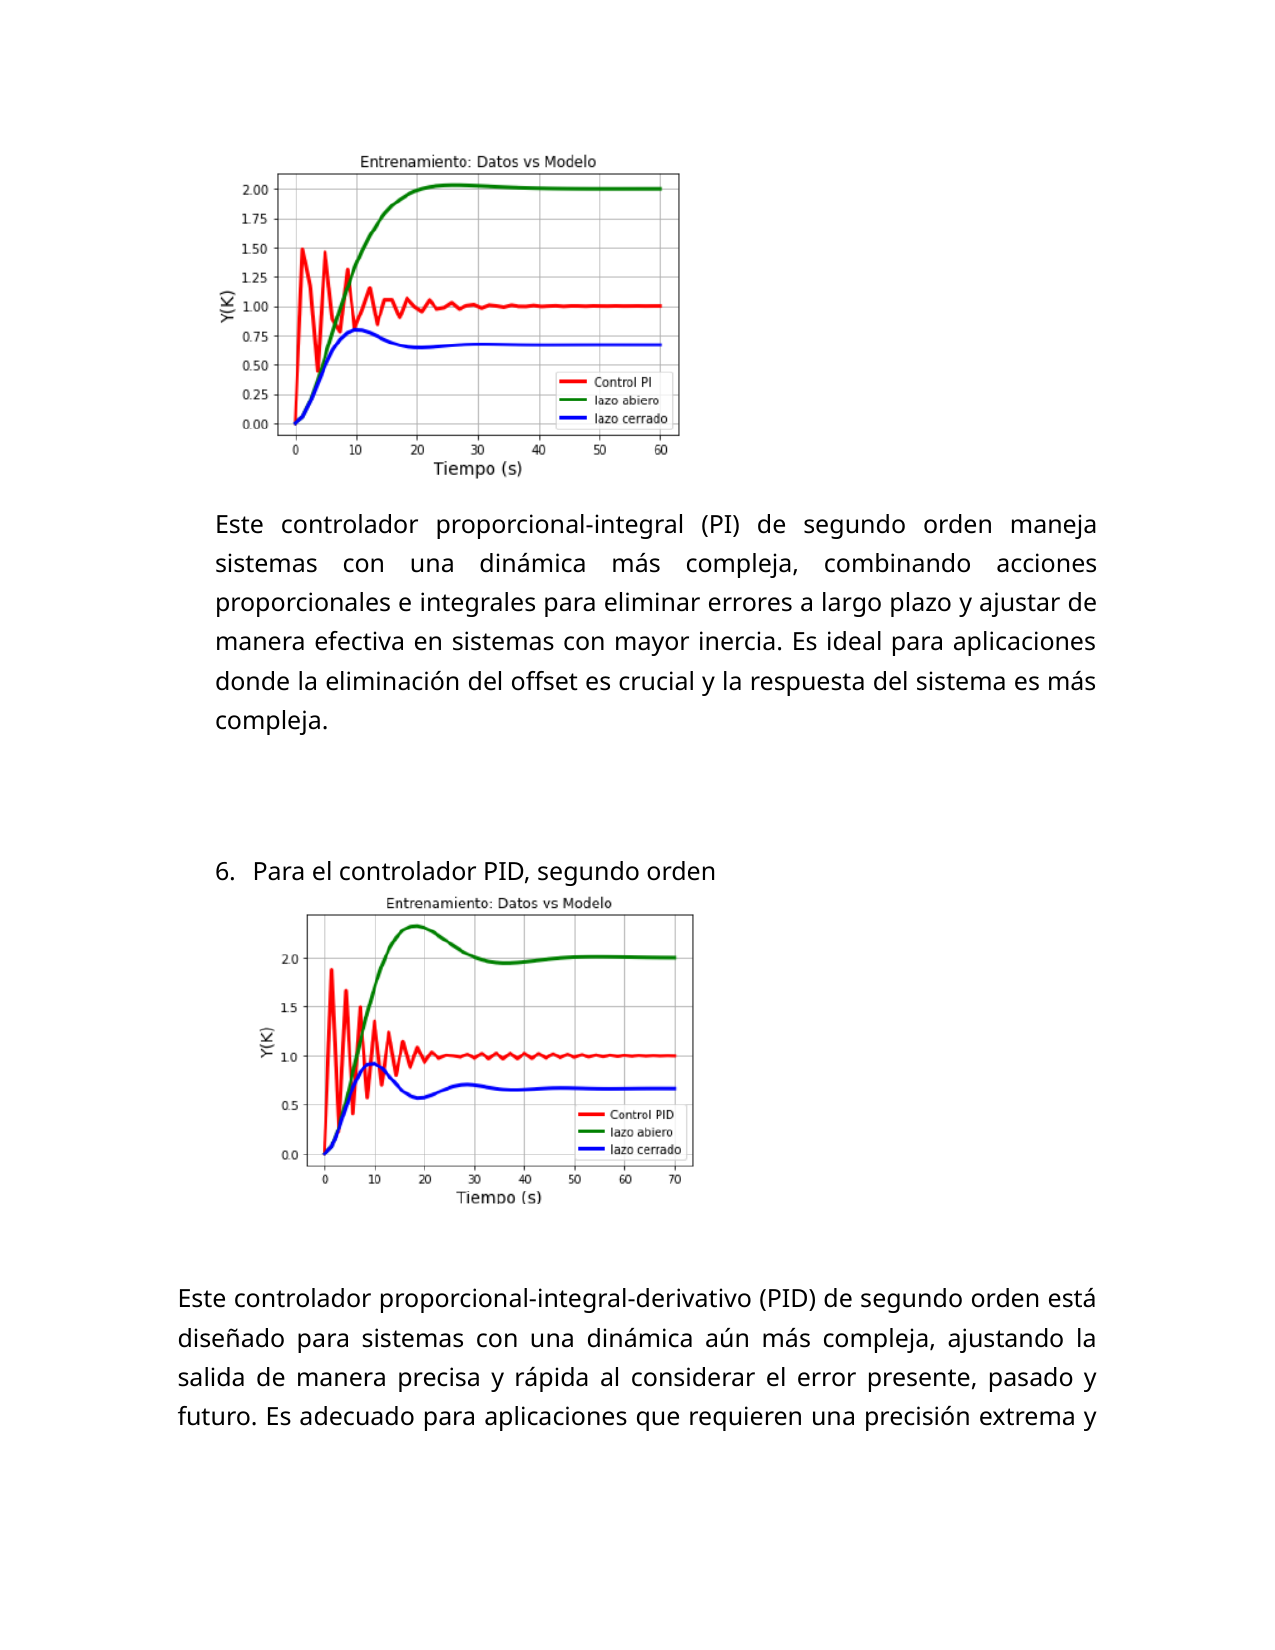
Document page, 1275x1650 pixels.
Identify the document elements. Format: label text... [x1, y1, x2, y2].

list Para el controlador PID, segundo orden [215, 853, 1098, 887]
text Este controlador proporcional-integral (PI) de segundo orden maneja sistemas con una dinámica más compleja, combinando acciones proporcionales e integrales para eliminar errores a largo plazo y ajustar de manera efectiva en sistemas con mayor inercia. Es ideal para aplicaciones donde la eliminación del offset es crucial y la respuesta del sistema es más compleja. [215, 507, 1098, 736]
picture [252, 892, 695, 1204]
picture [214, 147, 683, 485]
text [177, 1281, 1098, 1433]
